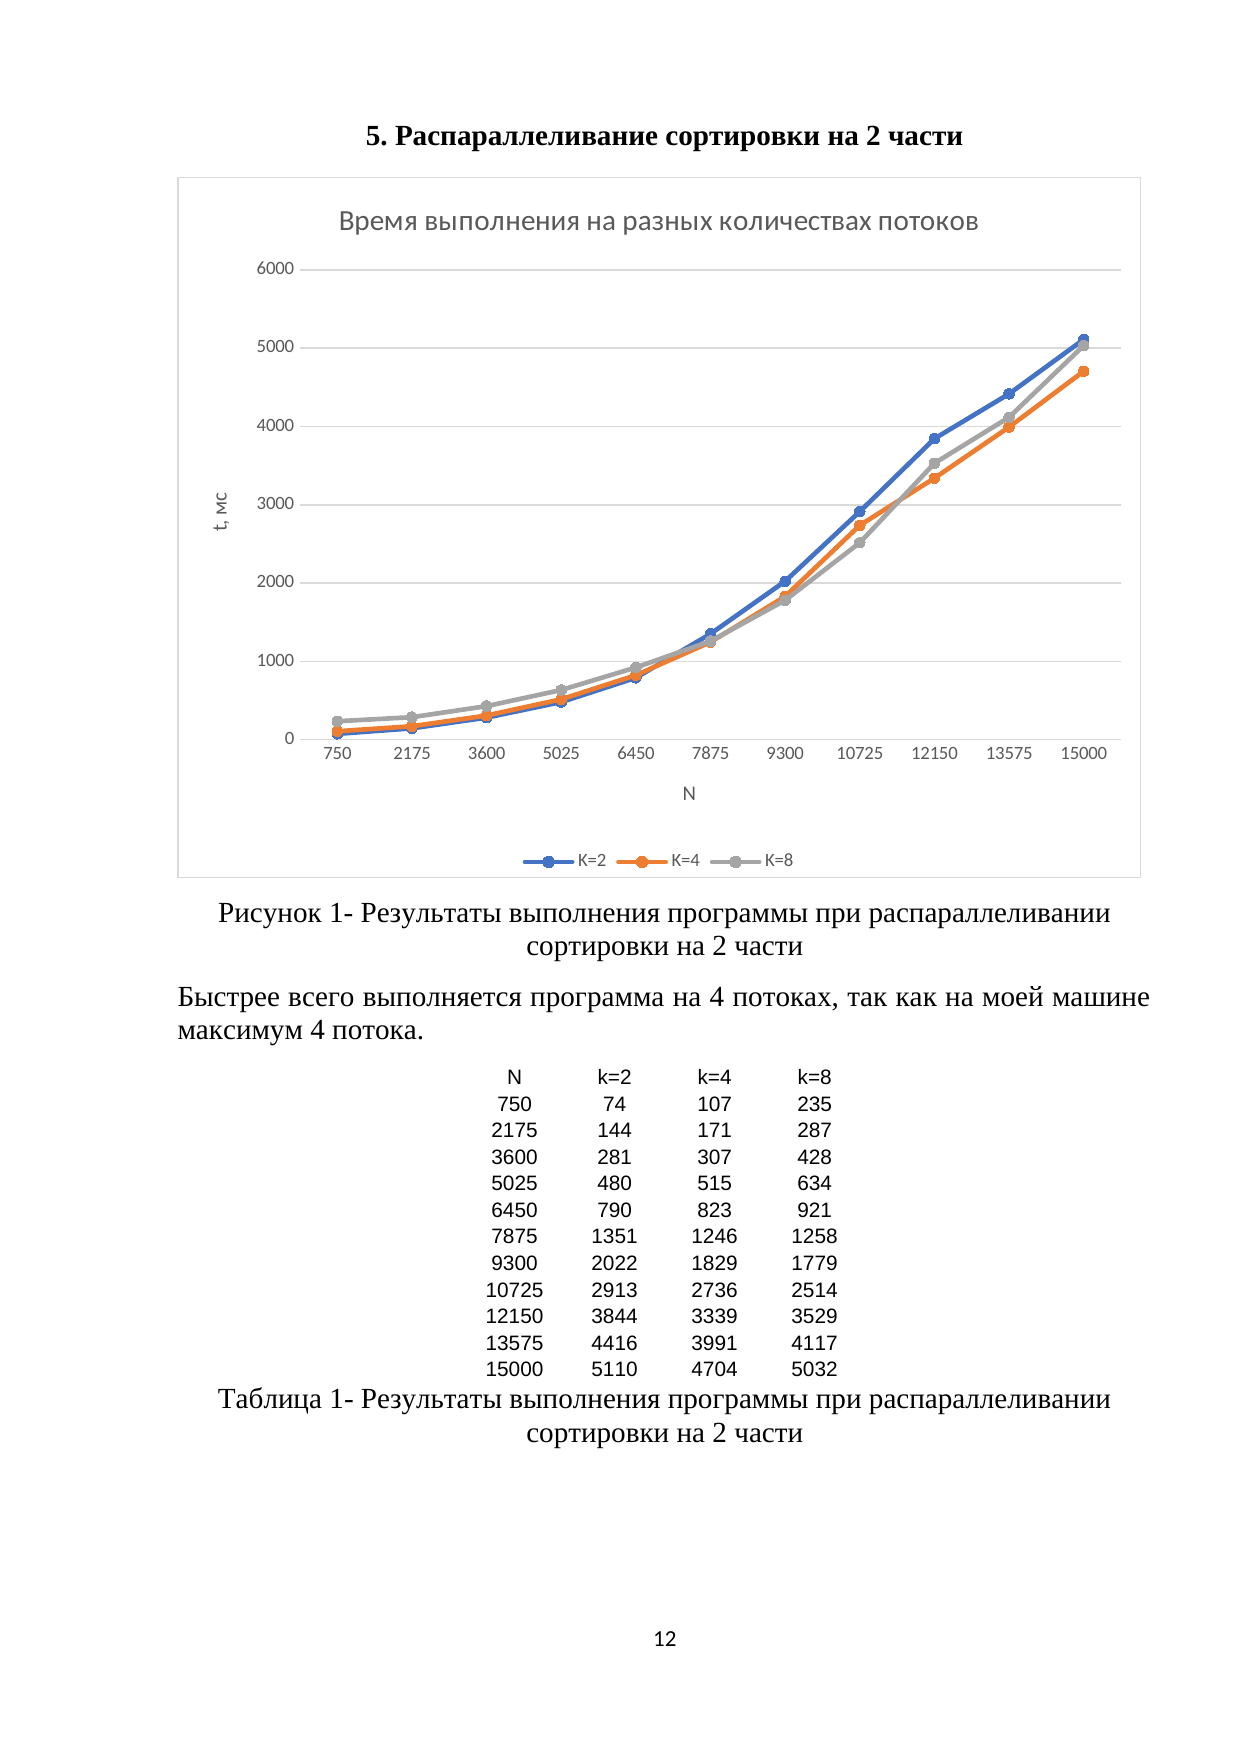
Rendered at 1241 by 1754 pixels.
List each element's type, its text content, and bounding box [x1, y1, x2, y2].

table_cell 921 [764, 1195, 864, 1222]
table_cell 823 [664, 1195, 764, 1222]
table_header N [464, 1063, 564, 1089]
table_cell 5032 [764, 1355, 864, 1381]
table_cell 1829 [664, 1248, 764, 1275]
table_cell 15000 [464, 1355, 564, 1381]
text Таблица 1- Результаты выполнения программы при распараллеливании сортировки на 2 части [177, 1381, 1152, 1448]
text Рисунок 1- Результаты выполнения программы при распараллеливании сортировки на 2 части [177, 895, 1152, 962]
table_cell 307 [664, 1142, 764, 1169]
table_cell 1258 [764, 1222, 864, 1248]
table_cell 107 [664, 1089, 764, 1116]
table_cell 3339 [664, 1301, 764, 1328]
table_cell 281 [564, 1142, 664, 1169]
table_header k=2 [564, 1063, 664, 1089]
table_cell 428 [764, 1142, 864, 1169]
table_header k=8 [764, 1063, 864, 1089]
text 5. Распараллеливание сортировки на 2 части [177, 118, 1152, 152]
table_cell 2175 [464, 1116, 564, 1142]
table_cell 4117 [764, 1328, 864, 1354]
table_cell 13575 [464, 1328, 564, 1354]
table_cell 1351 [564, 1222, 664, 1248]
table_cell 2736 [664, 1275, 764, 1301]
table_cell 4704 [664, 1355, 764, 1381]
table_cell 235 [764, 1089, 864, 1116]
table_cell 634 [764, 1169, 864, 1195]
table_cell 6450 [464, 1195, 564, 1222]
table_cell 515 [664, 1169, 764, 1195]
table_cell 750 [464, 1089, 564, 1116]
table_cell 790 [564, 1195, 664, 1222]
table_cell 4416 [564, 1328, 664, 1354]
table_cell 7875 [464, 1222, 564, 1248]
table_cell 2022 [564, 1248, 664, 1275]
table_header k=4 [664, 1063, 764, 1089]
table_cell 74 [564, 1089, 664, 1116]
table_cell 1246 [664, 1222, 764, 1248]
table_cell 5110 [564, 1355, 664, 1381]
table_cell 3529 [764, 1301, 864, 1328]
table_cell 2514 [764, 1275, 864, 1301]
table_cell 12150 [464, 1301, 564, 1328]
table_cell 5025 [464, 1169, 564, 1195]
table_cell 3991 [664, 1328, 764, 1354]
table_cell 480 [564, 1169, 664, 1195]
table_cell 3600 [464, 1142, 564, 1169]
table_cell 2913 [564, 1275, 664, 1301]
text Быстрее всего выполняется программа на 4 потоках, так как на моей машине максимум 4 потока. [177, 979, 1152, 1046]
table_cell 171 [664, 1116, 764, 1142]
table_cell 144 [564, 1116, 664, 1142]
table_cell 1779 [764, 1248, 864, 1275]
table_cell 3844 [564, 1301, 664, 1328]
table_cell 10725 [464, 1275, 564, 1301]
table_cell 287 [764, 1116, 864, 1142]
table_cell 9300 [464, 1248, 564, 1275]
